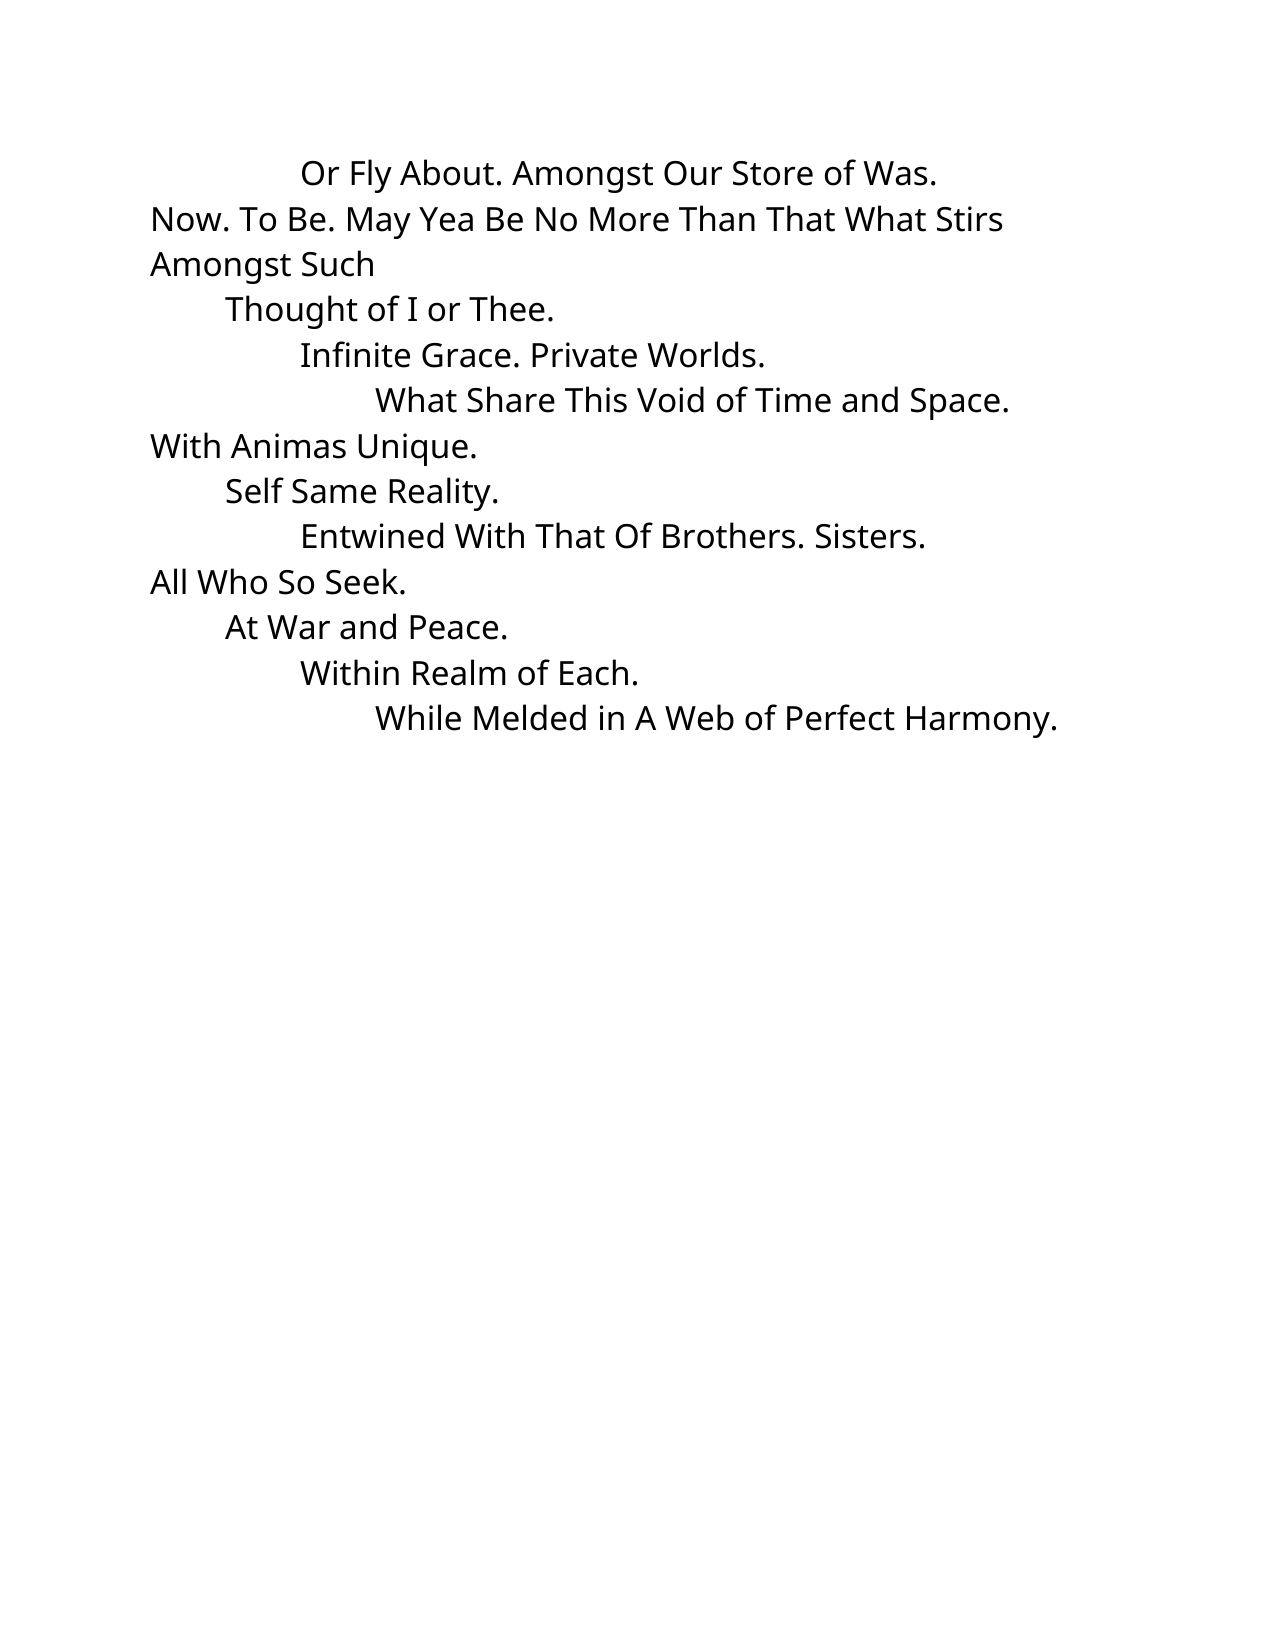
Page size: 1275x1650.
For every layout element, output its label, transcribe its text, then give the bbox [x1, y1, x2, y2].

text Entwined With That Of Brothers. Sisters. [225, 513, 1125, 559]
text Infinite Grace. Private Worlds. [225, 332, 1125, 377]
text Within Realm of Each. [225, 649, 1125, 695]
text While Melded in A Web of Perfect Harmony. [300, 695, 1125, 740]
text Self Same Reality. [150, 468, 1125, 513]
text At War and Peace. [150, 604, 1125, 649]
text With Animas Unique. [150, 422, 1125, 468]
text All Who So Seek. [150, 559, 1125, 604]
text Thought of I or Thee. [150, 286, 1125, 332]
text Now. To Be. May Yea Be No More Than That What Stirs Amongst Such [150, 195, 1125, 286]
text What Share This Void of Time and Space. [300, 377, 1125, 422]
text Or Fly About. Amongst Our Store of Was. [225, 150, 1125, 195]
